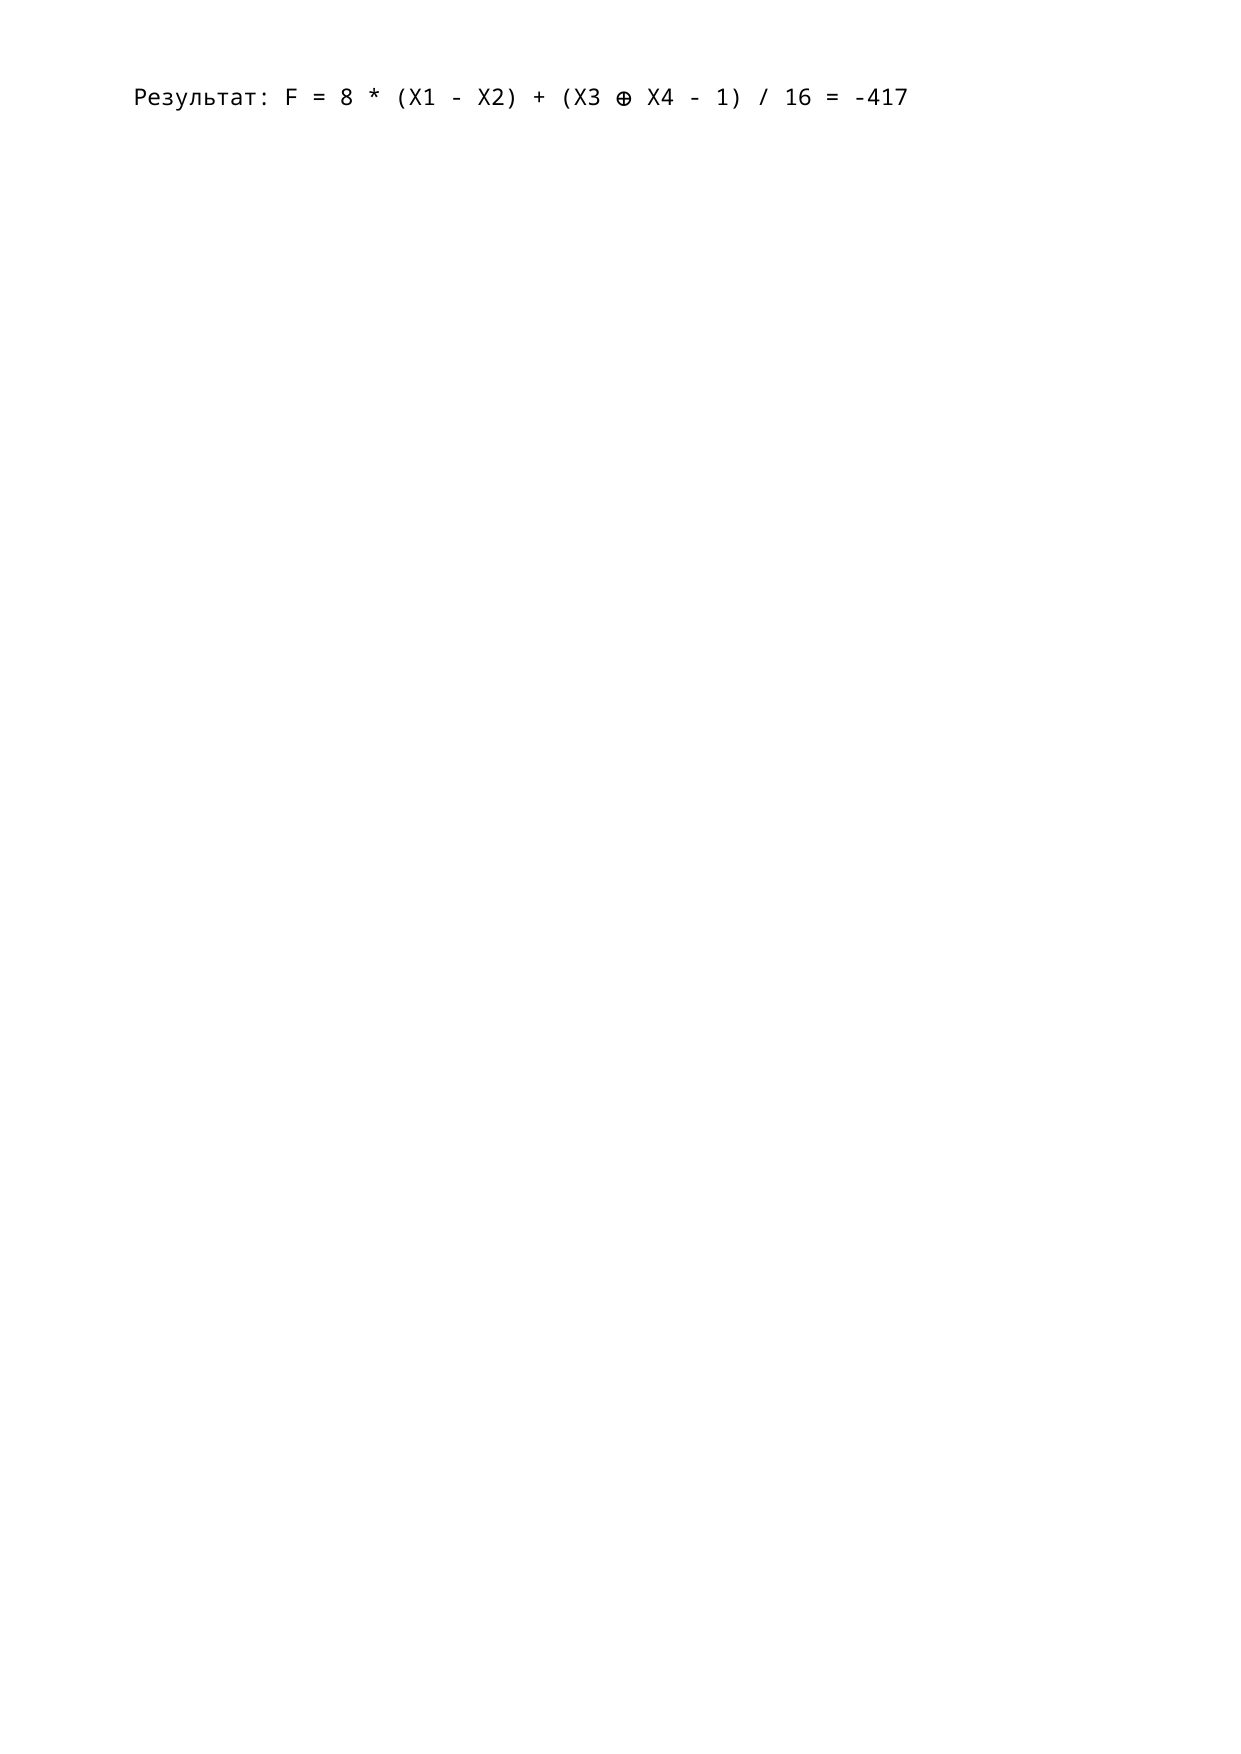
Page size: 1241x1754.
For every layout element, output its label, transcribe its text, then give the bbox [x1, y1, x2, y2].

text Результат: F = 8 * (X1 - X2) + (X3 ⊕ X4 - 1) / 16 = -417 [133, 81, 1165, 112]
